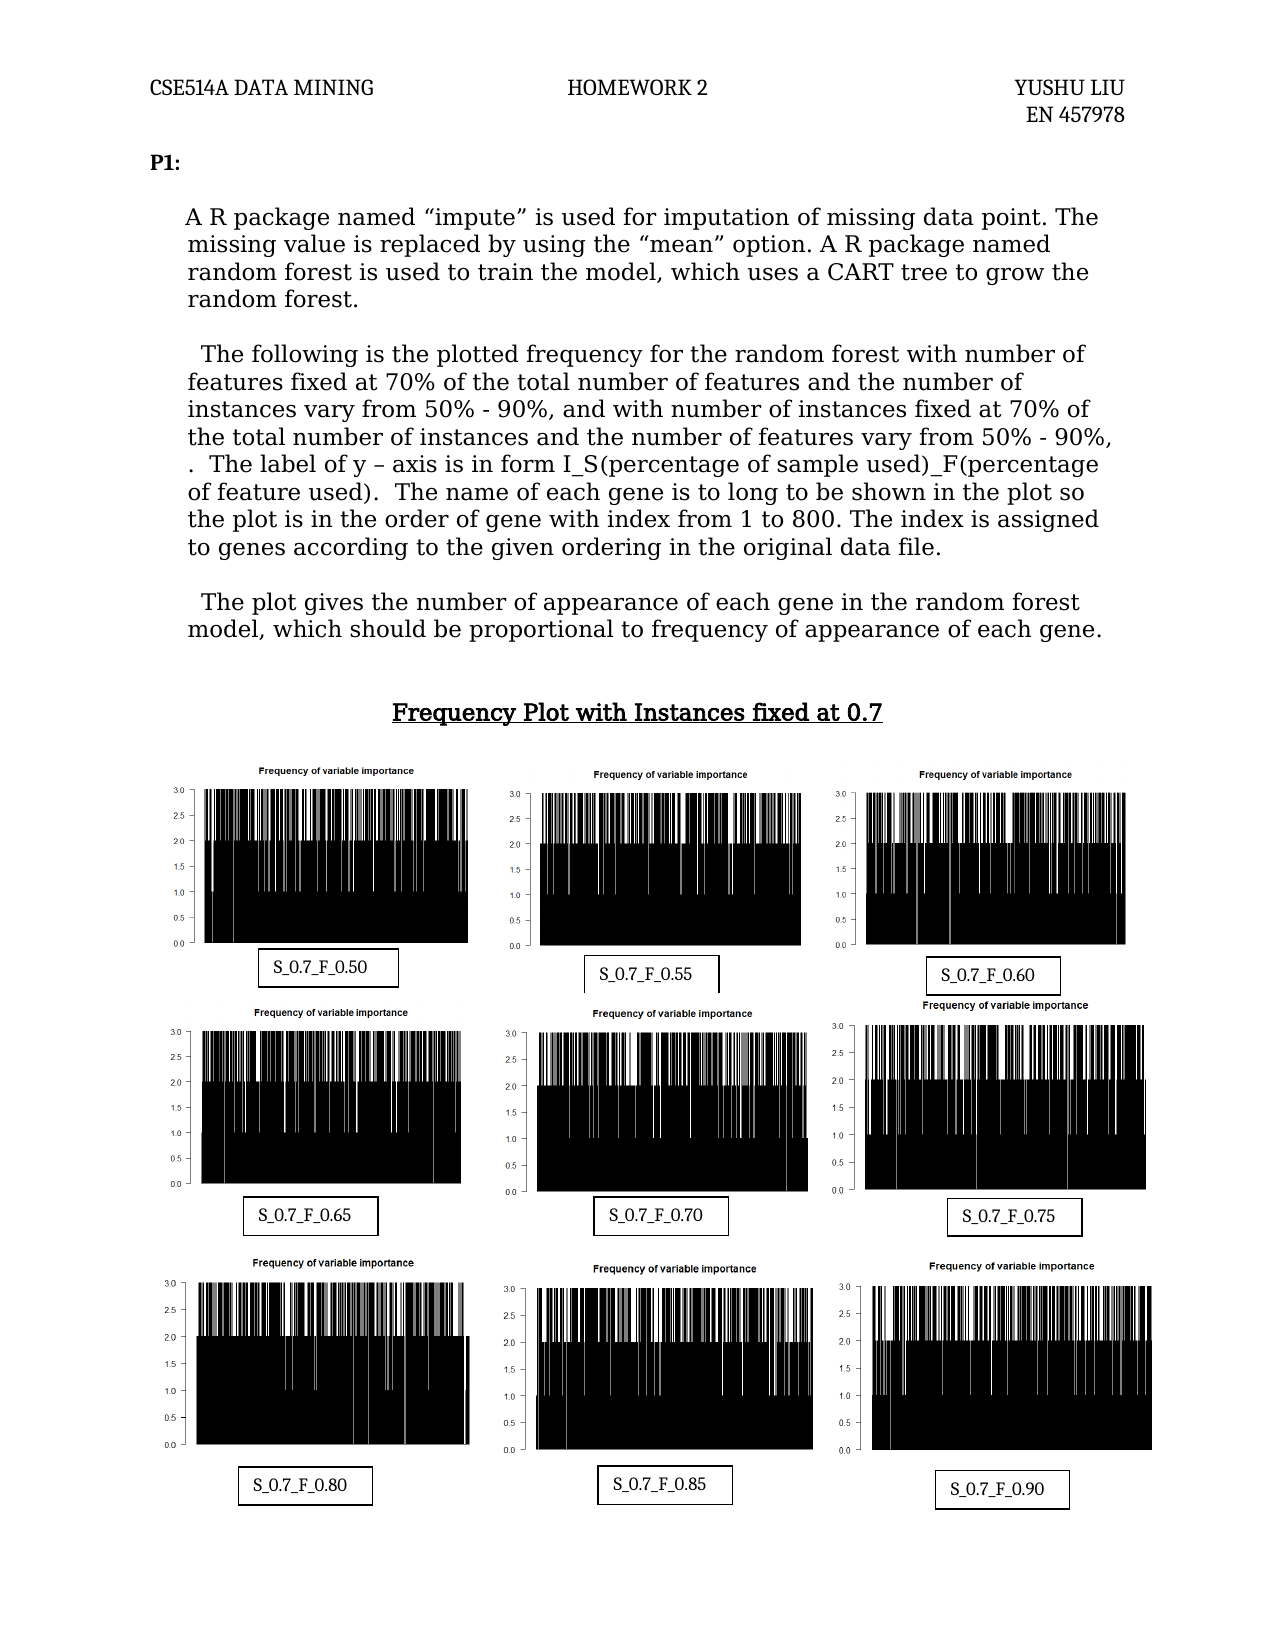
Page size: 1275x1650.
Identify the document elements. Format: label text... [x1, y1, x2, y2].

picture [834, 1245, 1160, 1456]
text P1: [150, 150, 1125, 176]
text A R package named “impute” is used for imputation of missing data point. The missing value is replaced by using the “mean” option. A R package named random forest is used to train the model, which uses a CART tree to grow the random forest. [150, 203, 1125, 313]
picture [491, 755, 1155, 956]
picture [502, 993, 1158, 1198]
text The plot gives the number of appearance of each gene in the random forest model, which should be proportional to frequency of appearance of each gene. [150, 588, 1125, 643]
text The following is the plotted frequency for the random forest with number of features fixed at 70% of the total number of features and the number of instances vary from 50% - 90%, and with number of instances fixed at 70% of the total number of instances and the number of features vary from 50% - 90%, . The label of y – axis is in form I_S(percentage of sample used)_F(percentage of feature used). The name of each gene is to long to be shown in the plot so the plot is in the order of gene with index from 1 to 800. The index is assigned to genes according to the given ordering in the original data file. [150, 340, 1125, 560]
picture [165, 993, 471, 1189]
text Frequency Plot with Instances fixed at 0.7 [150, 698, 1125, 725]
picture [155, 757, 478, 950]
picture [161, 1252, 474, 1449]
picture [500, 1248, 820, 1455]
